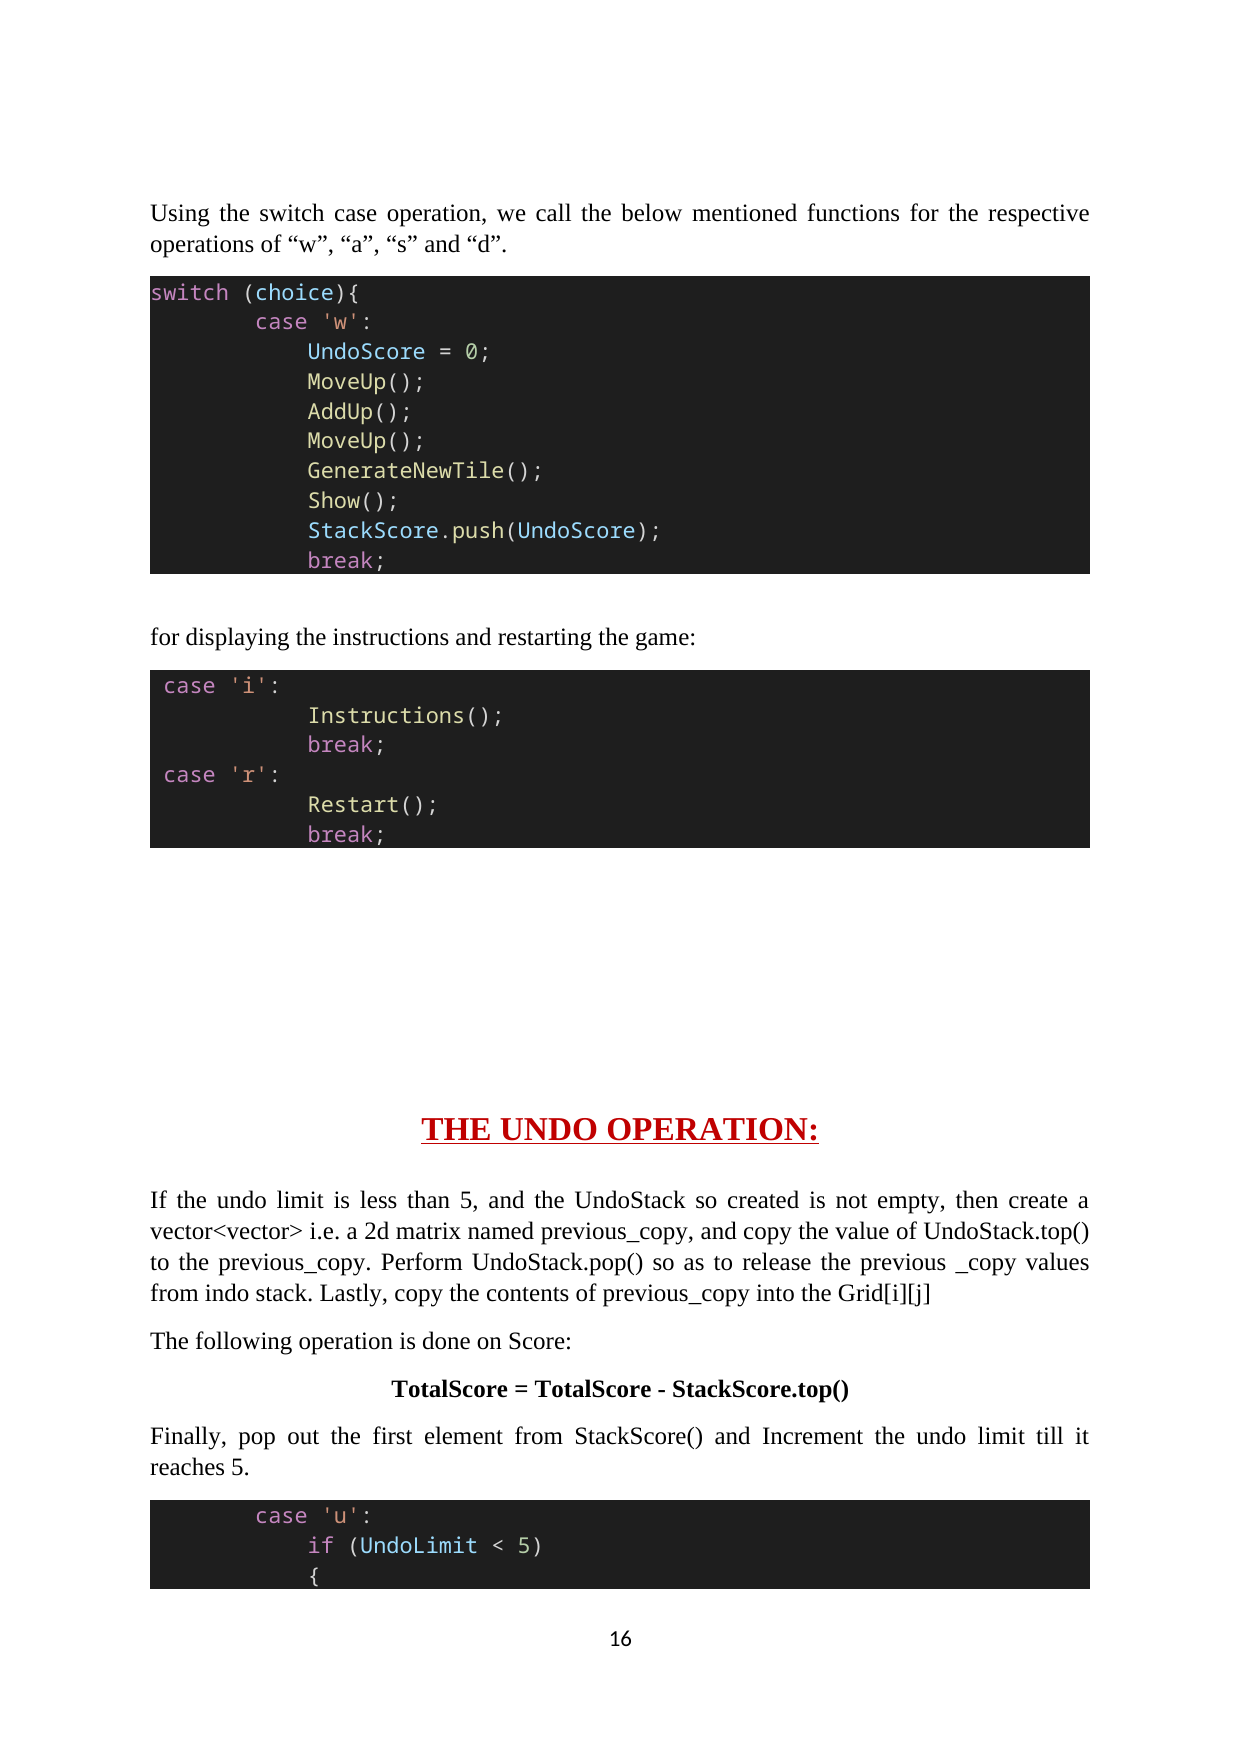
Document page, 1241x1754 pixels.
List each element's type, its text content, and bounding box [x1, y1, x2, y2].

text Show(); [150, 485, 1090, 515]
text GenerateNewTile(); [150, 455, 1090, 485]
text case 'w': [150, 306, 1090, 336]
text THE UNDO OPERATION: [150, 1109, 1090, 1148]
text Instructions(); [150, 699, 1090, 729]
text break; [150, 544, 1090, 574]
text UndoScore = 0; [150, 336, 1090, 366]
text MoveUp(); [150, 425, 1090, 455]
text Finally, pop out the first element from StackScore() and Increment the undo limit till it reaches 5. [150, 1421, 1090, 1481]
text { [150, 1560, 1090, 1589]
text Restart(); [150, 789, 1090, 819]
text case 'i': [150, 670, 1090, 699]
text MoveUp(); [150, 366, 1090, 396]
text StackScore.push(UndoScore); [150, 515, 1090, 544]
text break; [150, 819, 1090, 848]
text if (UndoLimit < 5) [150, 1530, 1090, 1560]
text The following operation is done on Score: [150, 1326, 1090, 1355]
text Using the switch case operation, we call the below mentioned functions for the respective operations of “w”, “a”, “s” and “d”. [150, 198, 1090, 257]
text AddUp(); [150, 396, 1090, 425]
text case 'u': [150, 1500, 1090, 1530]
text switch (choice){ [150, 276, 1090, 306]
text If the undo limit is less than 5, and the UndoStack so created is not empty, then create a vector<vector> i.e. a 2d matrix named previous_copy, and copy the value of UndoStack.top() to the previous_copy. Perform UndoStack.pop() so as to release the previous _copy values from indo stack. Lastly, copy the contents of previous_copy into the Grid[i][j] [150, 1185, 1090, 1307]
text for displaying the instructions and restarting the game: [150, 622, 1090, 651]
text case 'r': [150, 759, 1090, 789]
text break; [150, 729, 1090, 759]
text TotalScore = TotalScore - StackScore.top() [150, 1374, 1090, 1402]
